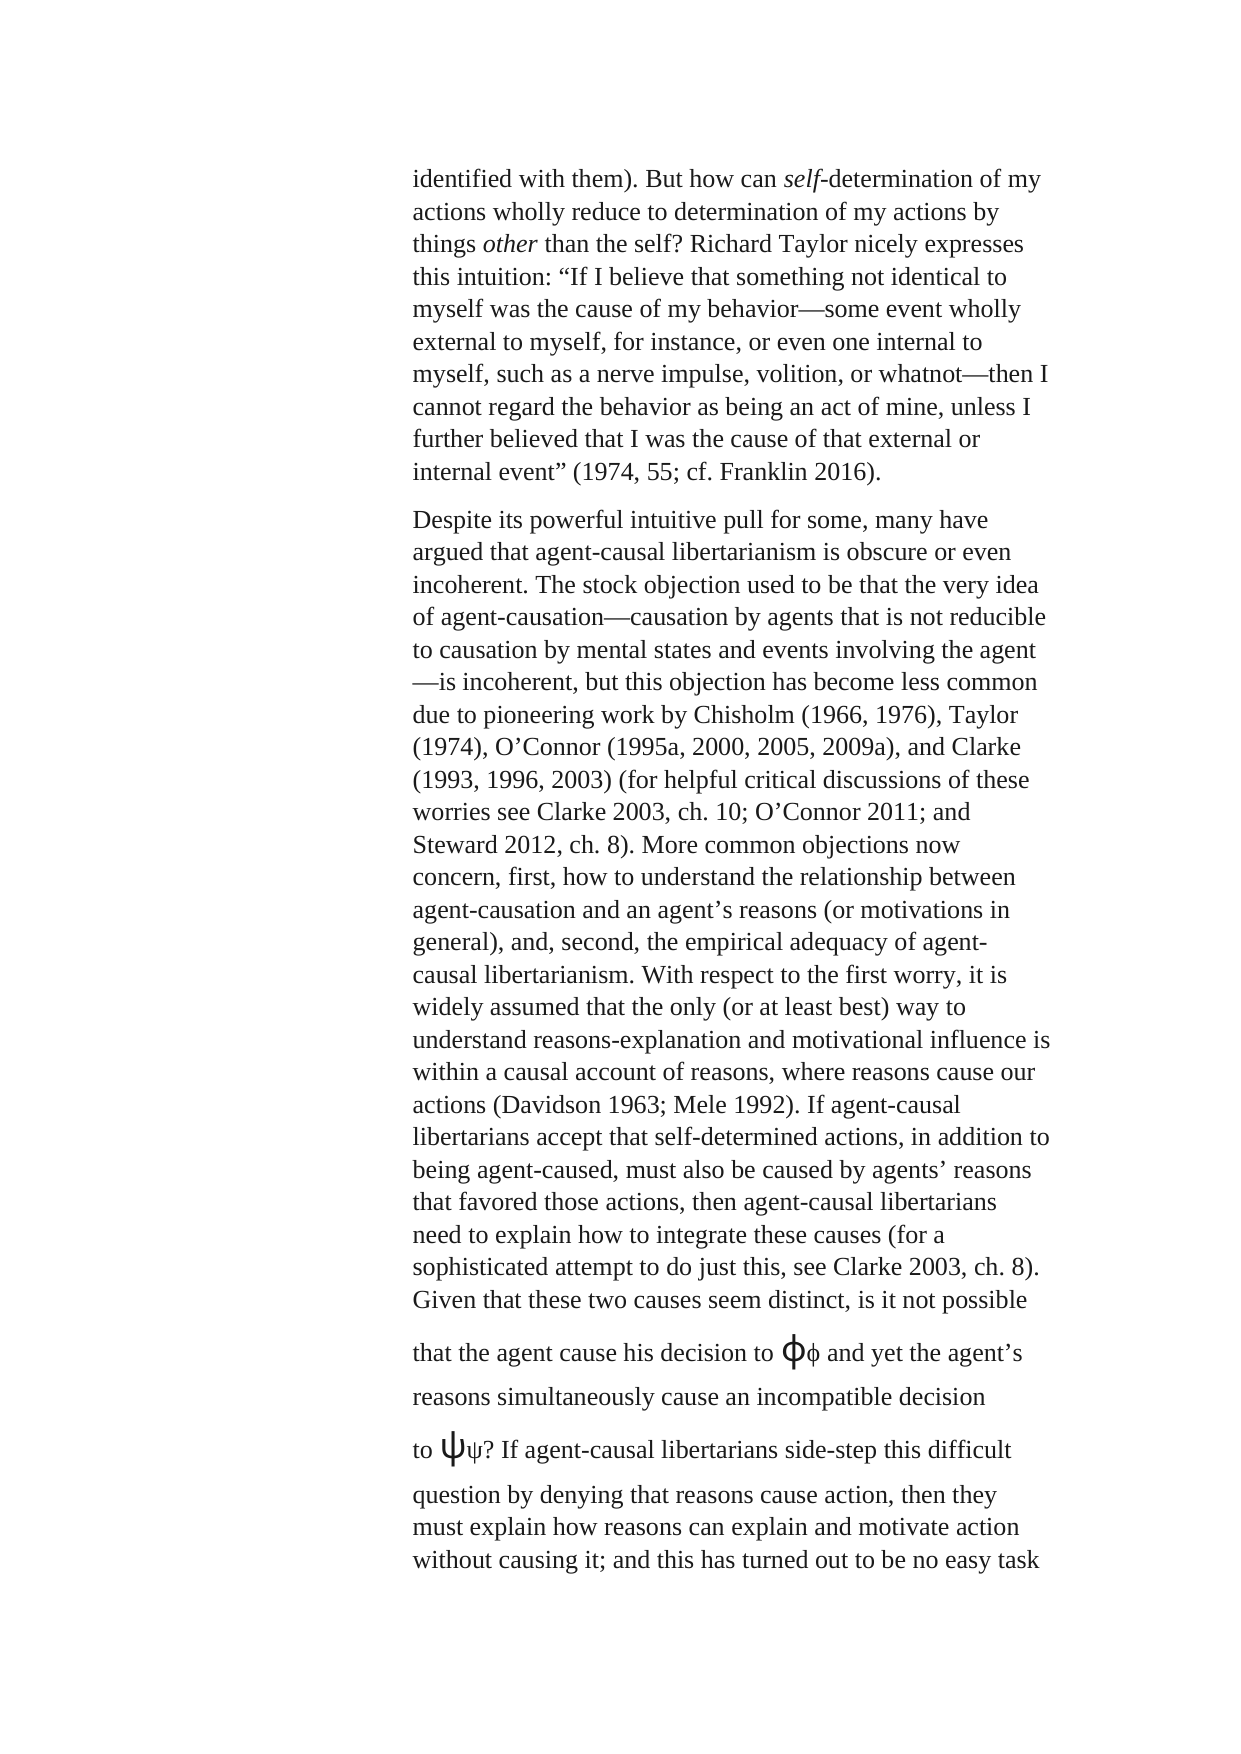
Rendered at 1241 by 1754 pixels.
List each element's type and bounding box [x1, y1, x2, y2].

text [412, 162, 1053, 487]
text [412, 503, 1053, 1575]
